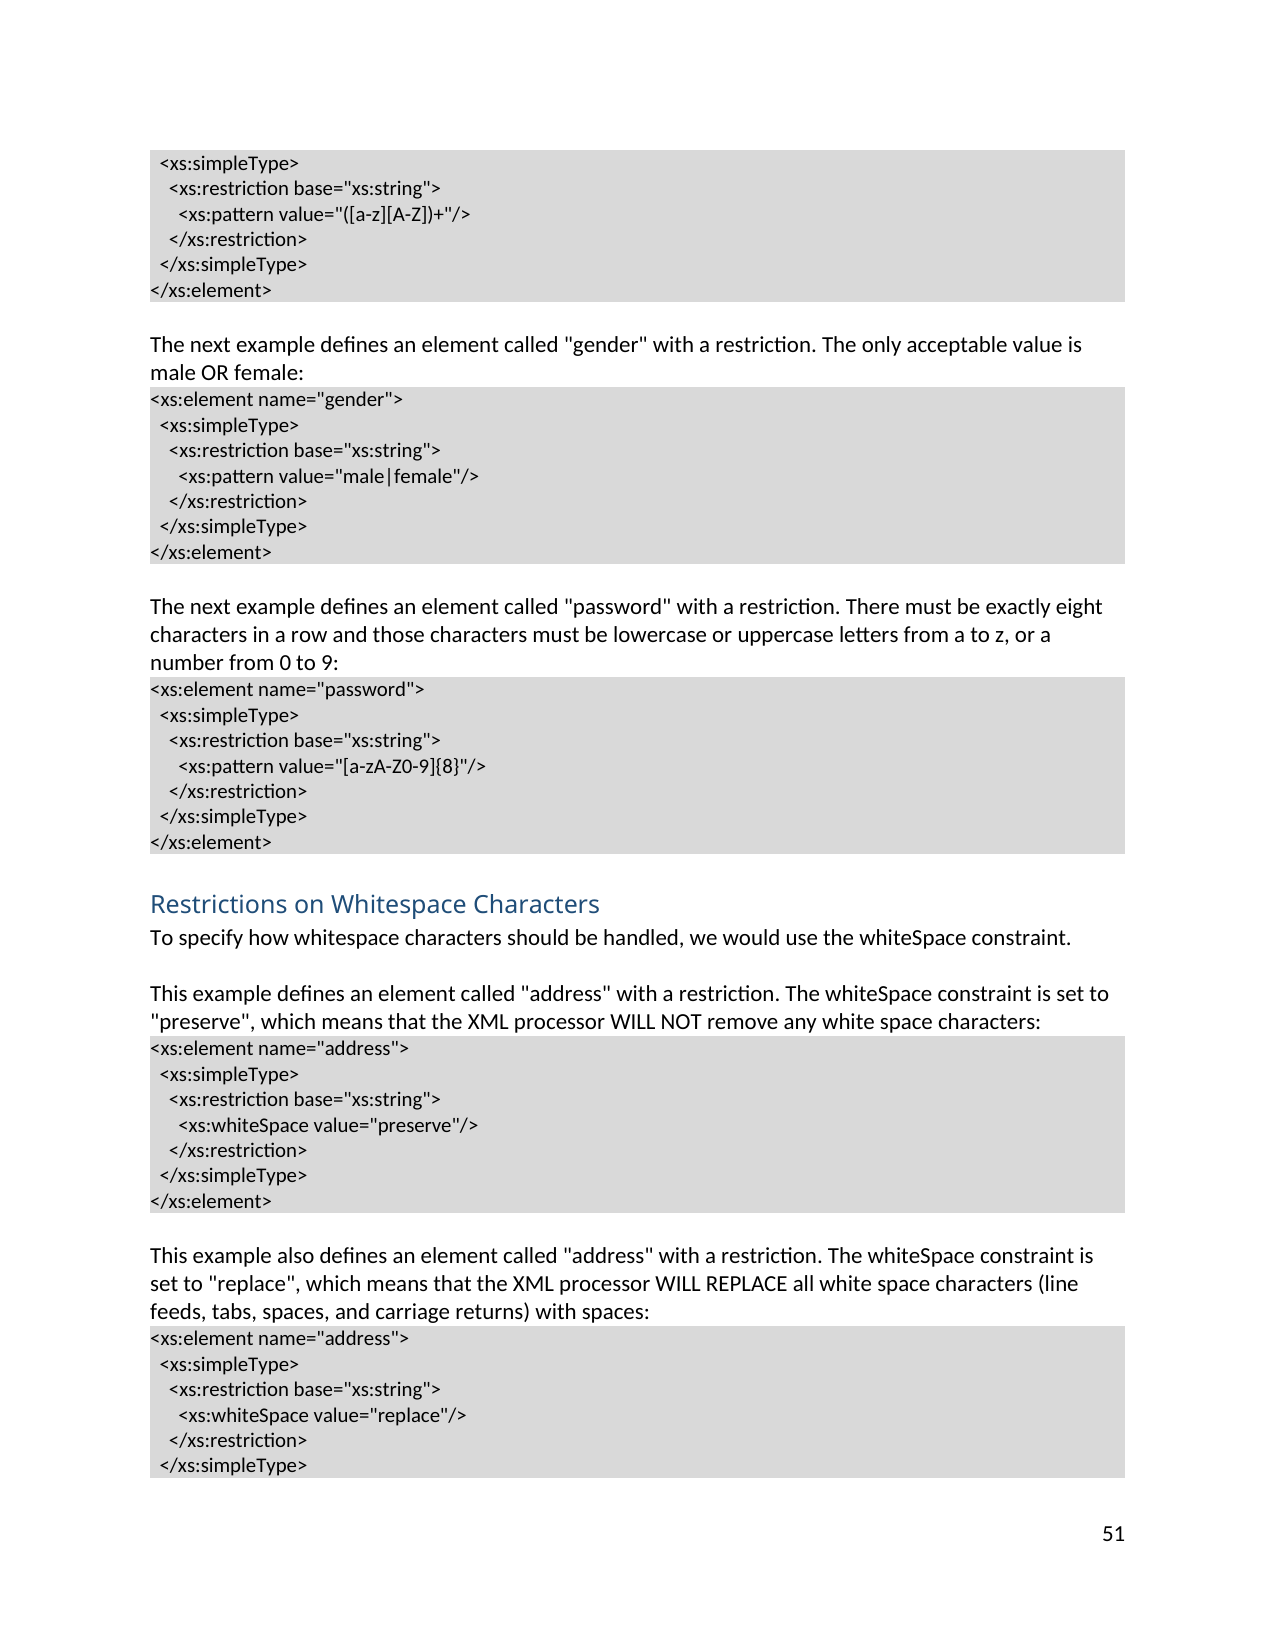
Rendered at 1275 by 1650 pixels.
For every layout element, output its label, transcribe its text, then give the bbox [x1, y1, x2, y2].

text This example defines an element called "address" with a restriction. The whiteSpace constraint is set to "preserve", which means that the XML processor WILL NOT remove any white space characters: [150, 979, 1125, 1036]
text </xs:restriction> [150, 1137, 1125, 1163]
text <xs:simpleType> [150, 1351, 1125, 1376]
text <xs:restriction base="xs:string"> [150, 1086, 1125, 1112]
text </xs:simpleType> [150, 804, 1125, 829]
text </xs:simpleType> [150, 1453, 1125, 1478]
text </xs:element> [150, 829, 1125, 854]
text <xs:whiteSpace value="replace"/> [150, 1402, 1125, 1427]
subtitle Restrictions on Whitespace Characters [150, 887, 1125, 921]
text </xs:simpleType> [150, 514, 1125, 539]
text <xs:restriction base="xs:string"> [150, 437, 1125, 463]
text <xs:element name="gender"> [150, 387, 1125, 412]
text <xs:restriction base="xs:string"> [150, 727, 1125, 753]
text </xs:restriction> [150, 1427, 1125, 1453]
text </xs:restriction> [150, 488, 1125, 514]
text <xs:simpleType> [150, 412, 1125, 437]
text </xs:element> [150, 277, 1125, 302]
text The next example defines an element called "gender" with a restriction. The only acceptable value is male OR female: [150, 331, 1125, 387]
text <xs:pattern value="male|female"/> [150, 463, 1125, 488]
text <xs:element name="address"> [150, 1036, 1125, 1061]
text <xs:pattern value="[a-zA-Z0-9]{8}"/> [150, 753, 1125, 778]
text </xs:element> [150, 1188, 1125, 1213]
text To specify how whitespace characters should be handled, we would use the whiteSpace constraint. [150, 923, 1125, 951]
text <xs:restriction base="xs:string"> [150, 1376, 1125, 1402]
text The next example defines an element called "password" with a restriction. There must be exactly eight characters in a row and those characters must be lowercase or uppercase letters from a to z, or a number from 0 to 9: [150, 592, 1125, 677]
text <xs:simpleType> [150, 1061, 1125, 1086]
text <xs:simpleType> [150, 150, 1125, 175]
text <xs:whiteSpace value="preserve"/> [150, 1112, 1125, 1137]
text <xs:element name="address"> [150, 1326, 1125, 1351]
text </xs:restriction> [150, 226, 1125, 252]
text <xs:simpleType> [150, 702, 1125, 727]
text </xs:element> [150, 539, 1125, 564]
text This example also defines an element called "address" with a restriction. The whiteSpace constraint is set to "replace", which means that the XML processor WILL REPLACE all white space characters (line feeds, tabs, spaces, and carriage returns) with spaces: [150, 1241, 1125, 1326]
text </xs:simpleType> [150, 1163, 1125, 1188]
text </xs:restriction> [150, 778, 1125, 804]
text <xs:restriction base="xs:string"> [150, 175, 1125, 201]
text <xs:pattern value="([a-z][A-Z])+"/> [150, 201, 1125, 226]
text <xs:element name="password"> [150, 677, 1125, 702]
text </xs:simpleType> [150, 252, 1125, 277]
